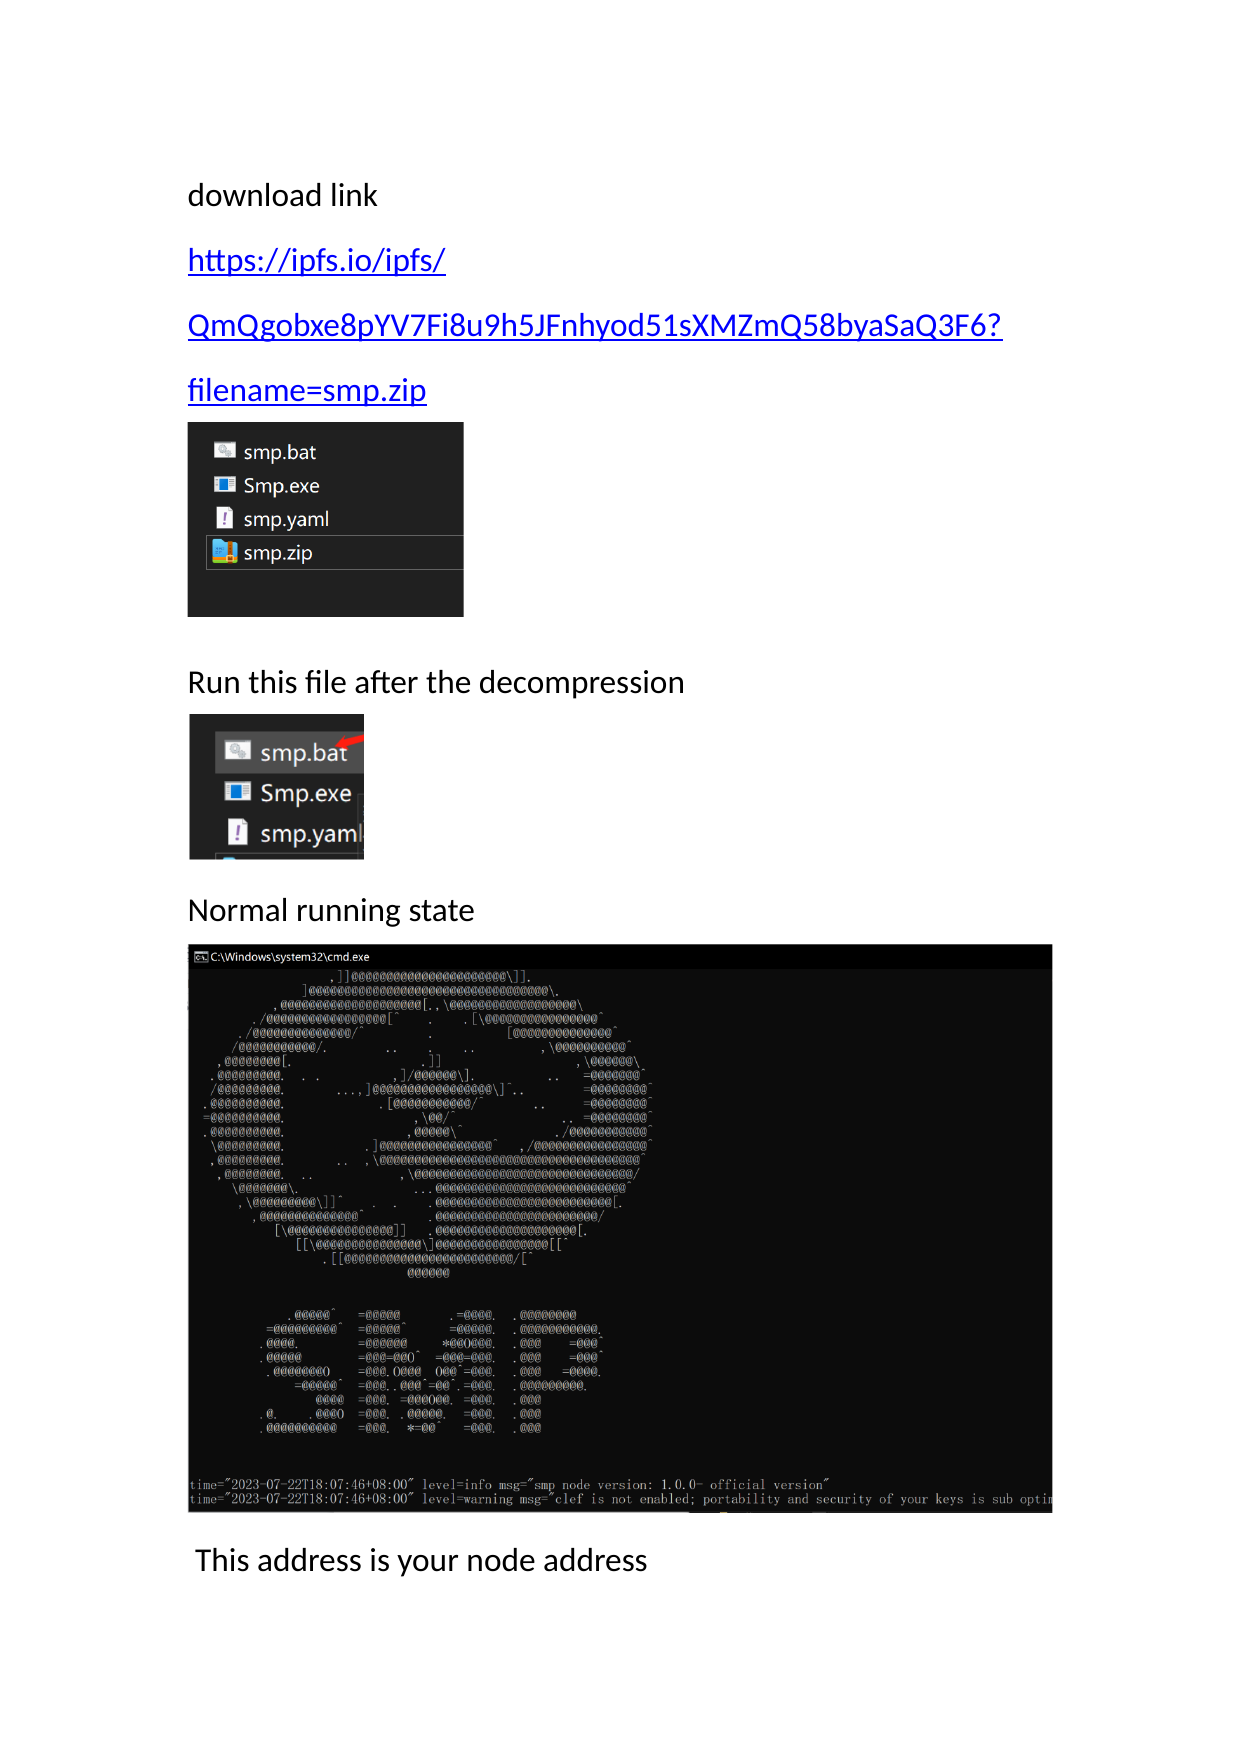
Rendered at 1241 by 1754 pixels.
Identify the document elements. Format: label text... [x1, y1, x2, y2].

text download link [187, 162, 1053, 227]
text https://ipfs.io/ipfs/QmQgobxe8pYV7Fi8u9h5JFnhyod51sXMZmQ58byaSaQ3F6?filename=smp.zip [187, 227, 1053, 422]
text This address is your node address [187, 1527, 1053, 1592]
text Run this file after the decompression [187, 649, 1053, 714]
picture [187, 942, 1053, 1513]
text Normal running state [187, 877, 1053, 942]
picture [187, 714, 364, 864]
picture [187, 422, 464, 617]
